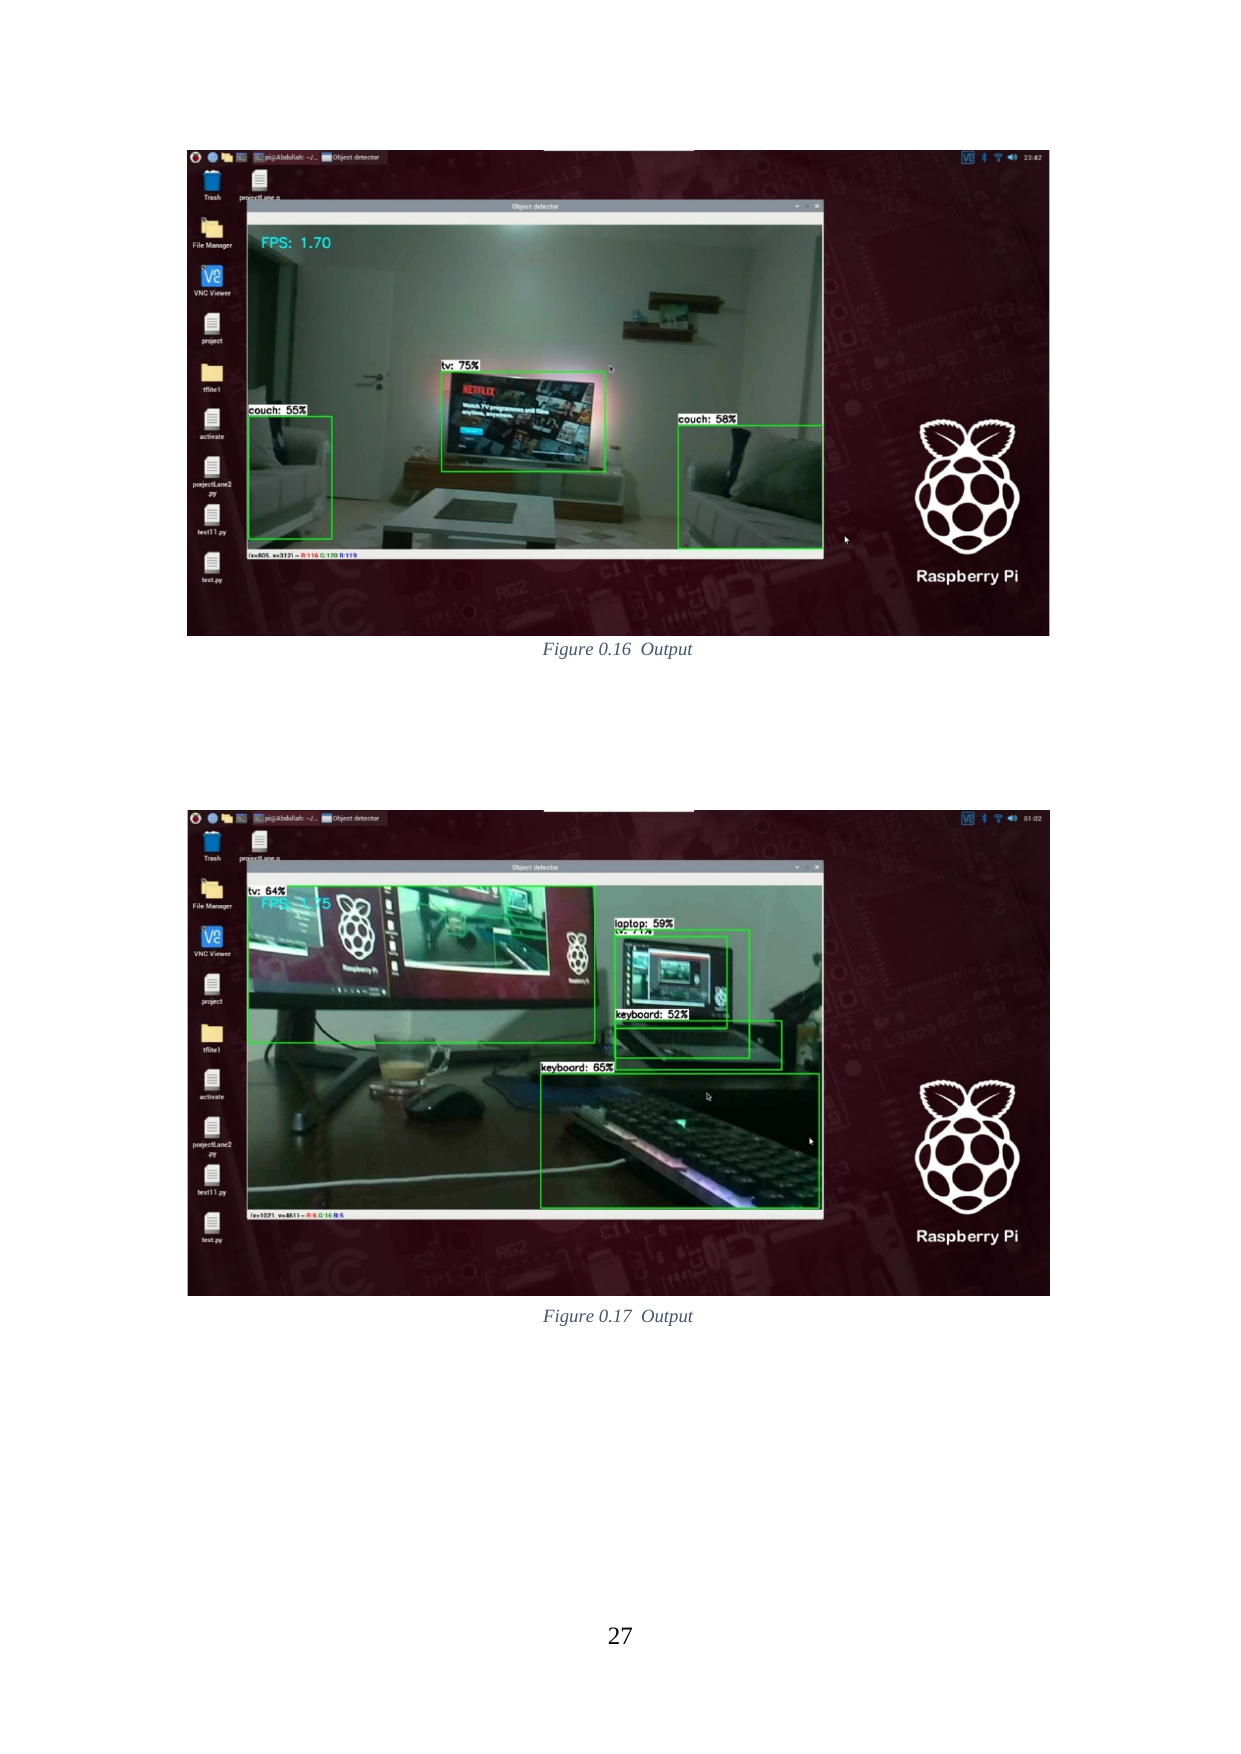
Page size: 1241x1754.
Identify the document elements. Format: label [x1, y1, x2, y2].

picture [187, 150, 1050, 636]
picture [187, 810, 1050, 1296]
